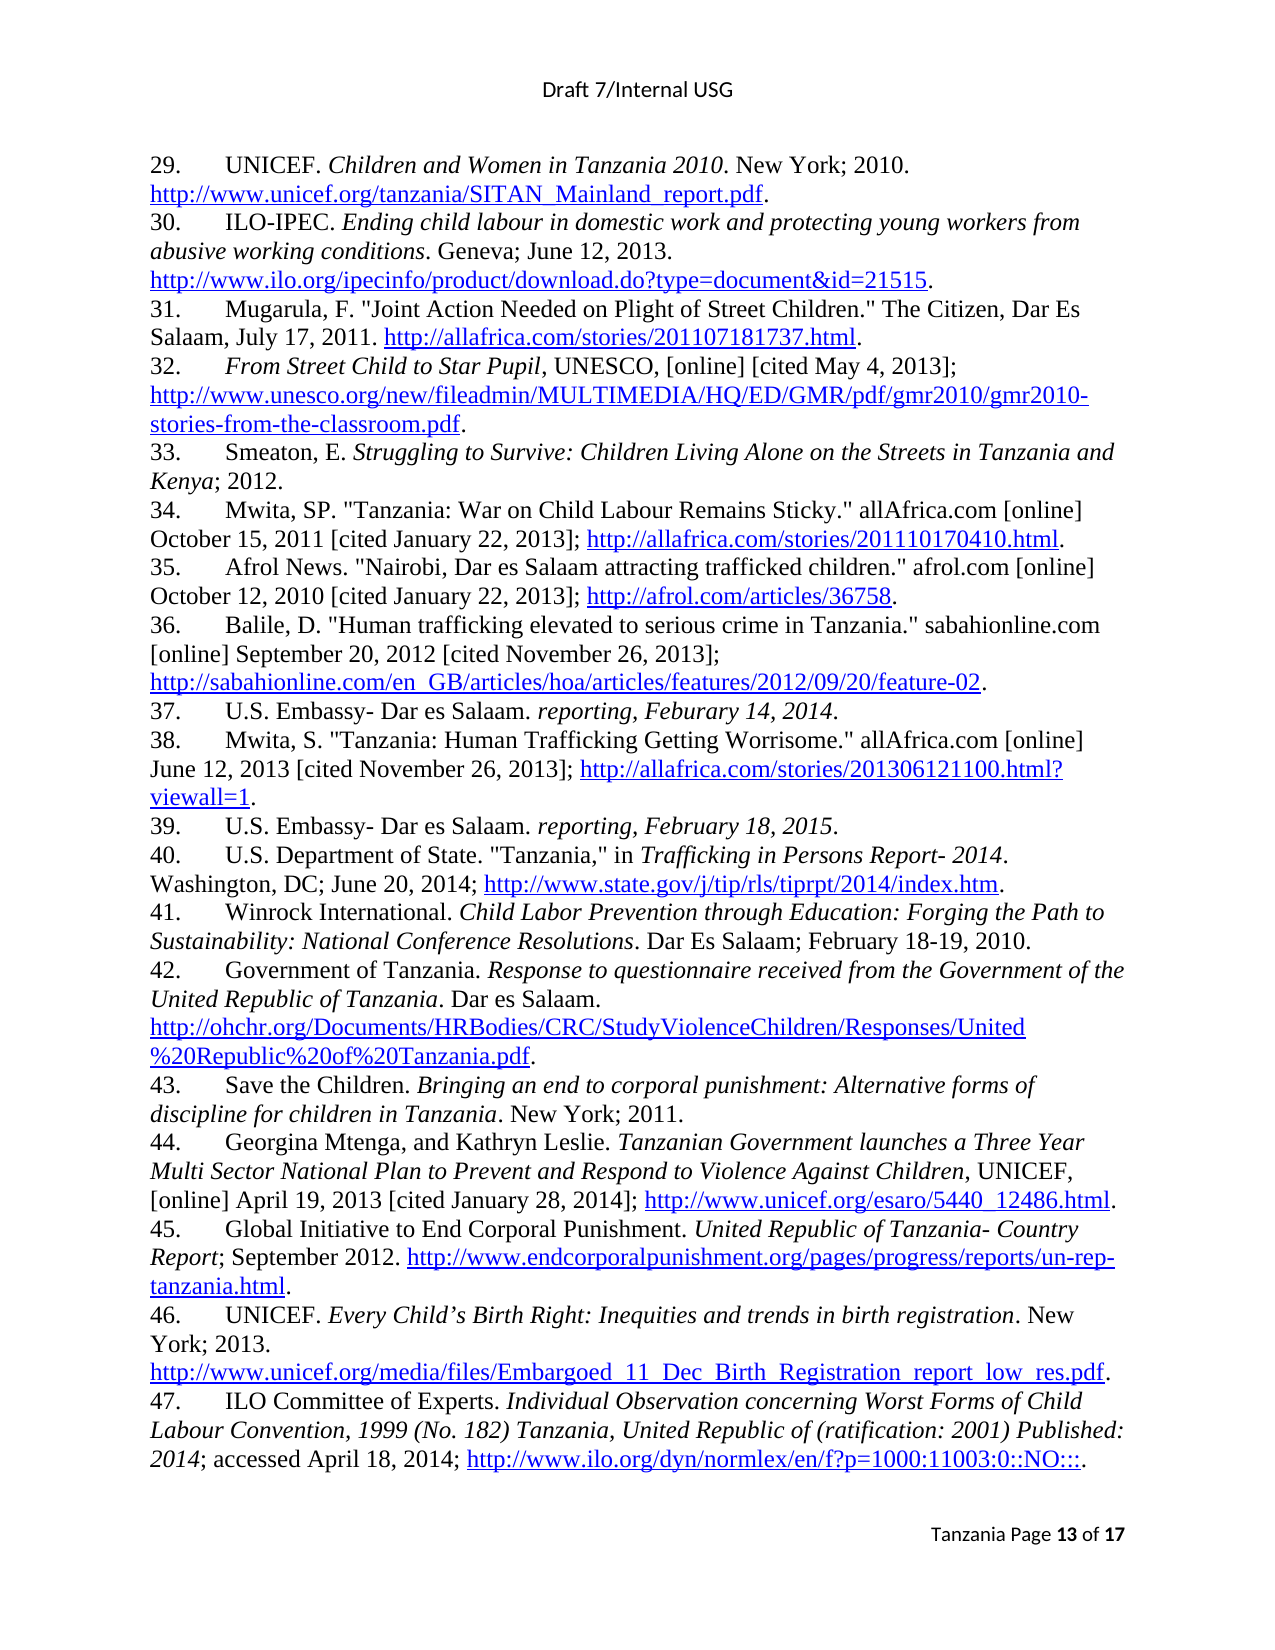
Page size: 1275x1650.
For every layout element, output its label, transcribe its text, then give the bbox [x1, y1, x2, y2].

text 32. From Street Child to Star Pupil, UNESCO, [online] [cited May 4, 2013]; http://www.unesco.org/new/fileadmin/MULTIMEDIA/HQ/ED/GMR/pdf/gmr2010/gmr2010-stories-from-the-classroom.pdf. [150, 351, 1125, 437]
text 35. Afrol News. "Nairobi, Dar es Salaam attracting trafficked children." afrol.com [online] October 12, 2010 [cited January 22, 2013]; http://afrol.com/articles/36758. [150, 552, 1125, 610]
text 46. UNICEF. Every Child’s Birth Right: Inequities and trends in birth registration. New York; 2013. http://www.unicef.org/media/files/Embargoed_11_Dec_Birth_Registration_report_low_res.pdf. [150, 1300, 1125, 1386]
text 34. Mwita, SP. "Tanzania: War on Child Labour Remains Sticky." allAfrica.com [online] October 15, 2011 [cited January 22, 2013]; http://allafrica.com/stories/201110170410.html. [150, 495, 1125, 552]
text 29. UNICEF. Children and Women in Tanzania 2010. New York; 2010. http://www.unicef.org/tanzania/SITAN_Mainland_report.pdf. [150, 150, 1125, 207]
text 39. U.S. Embassy- Dar es Salaam. reporting, February 18, 2015. [150, 811, 1125, 840]
text 36. Balile, D. "Human trafficking elevated to serious crime in Tanzania." sabahionline.com [online] September 20, 2012 [cited November 26, 2013]; http://sabahionline.com/en_GB/articles/hoa/articles/features/2012/09/20/feature-02. [150, 610, 1125, 696]
text 31. Mugarula, F. "Joint Action Needed on Plight of Street Children." The Citizen, Dar Es Salaam, July 17, 2011. http://allafrica.com/stories/201107181737.html. [150, 294, 1125, 351]
text 38. Mwita, S. "Tanzania: Human Trafficking Getting Worrisome." allAfrica.com [online] June 12, 2013 [cited November 26, 2013]; http://allafrica.com/stories/201306121100.html?viewall=1. [150, 725, 1125, 811]
text 47. ILO Committee of Experts. Individual Observation concerning Worst Forms of Child Labour Convention, 1999 (No. 182) Tanzania, United Republic of (ratification: 2001) Published: 2014; accessed April 18, 2014; http://www.ilo.org/dyn/normlex/en/f?p=1000:11003:0::NO:::. [150, 1386, 1125, 1472]
text 44. Georgina Mtenga, and Kathryn Leslie. Tanzanian Government launches a Three Year Multi Sector National Plan to Prevent and Respond to Violence Against Children, UNICEF, [online] April 19, 2013 [cited January 28, 2014]; http://www.unicef.org/esaro/5440_12486.html. [150, 1127, 1125, 1214]
text 30. ILO-IPEC. Ending child labour in domestic work and protecting young workers from abusive working conditions. Geneva; June 12, 2013. http://www.ilo.org/ipecinfo/product/download.do?type=document&id=21515. [150, 207, 1125, 294]
text 40. U.S. Department of State. "Tanzania," in Trafficking in Persons Report- 2014. Washington, DC; June 20, 2014; http://www.state.gov/j/tip/rls/tiprpt/2014/index.htm. [150, 840, 1125, 897]
text 41. Winrock International. Child Labor Prevention through Education: Forging the Path to Sustainability: National Conference Resolutions. Dar Es Salaam; February 18-19, 2010. [150, 897, 1125, 955]
text 43. Save the Children. Bringing an end to corporal punishment: Alternative forms of discipline for children in Tanzania. New York; 2011. [150, 1070, 1125, 1127]
text 45. Global Initiative to End Corporal Punishment. United Republic of Tanzania- Country Report; September 2012. http://www.endcorporalpunishment.org/pages/progress/reports/un-rep-tanzania.html. [150, 1214, 1125, 1300]
text 42. Government of Tanzania. Response to questionnaire received from the Government of the United Republic of Tanzania. Dar es Salaam. http://ohchr.org/Documents/HRBodies/CRC/StudyViolenceChildren/Responses/United%20Republic%20of%20Tanzania.pdf. [150, 955, 1125, 1070]
text 33. Smeaton, E. Struggling to Survive: Children Living Alone on the Streets in Tanzania and Kenya; 2012. [150, 437, 1125, 495]
text 37. U.S. Embassy- Dar es Salaam. reporting, Feburary 14, 2014. [150, 696, 1125, 725]
